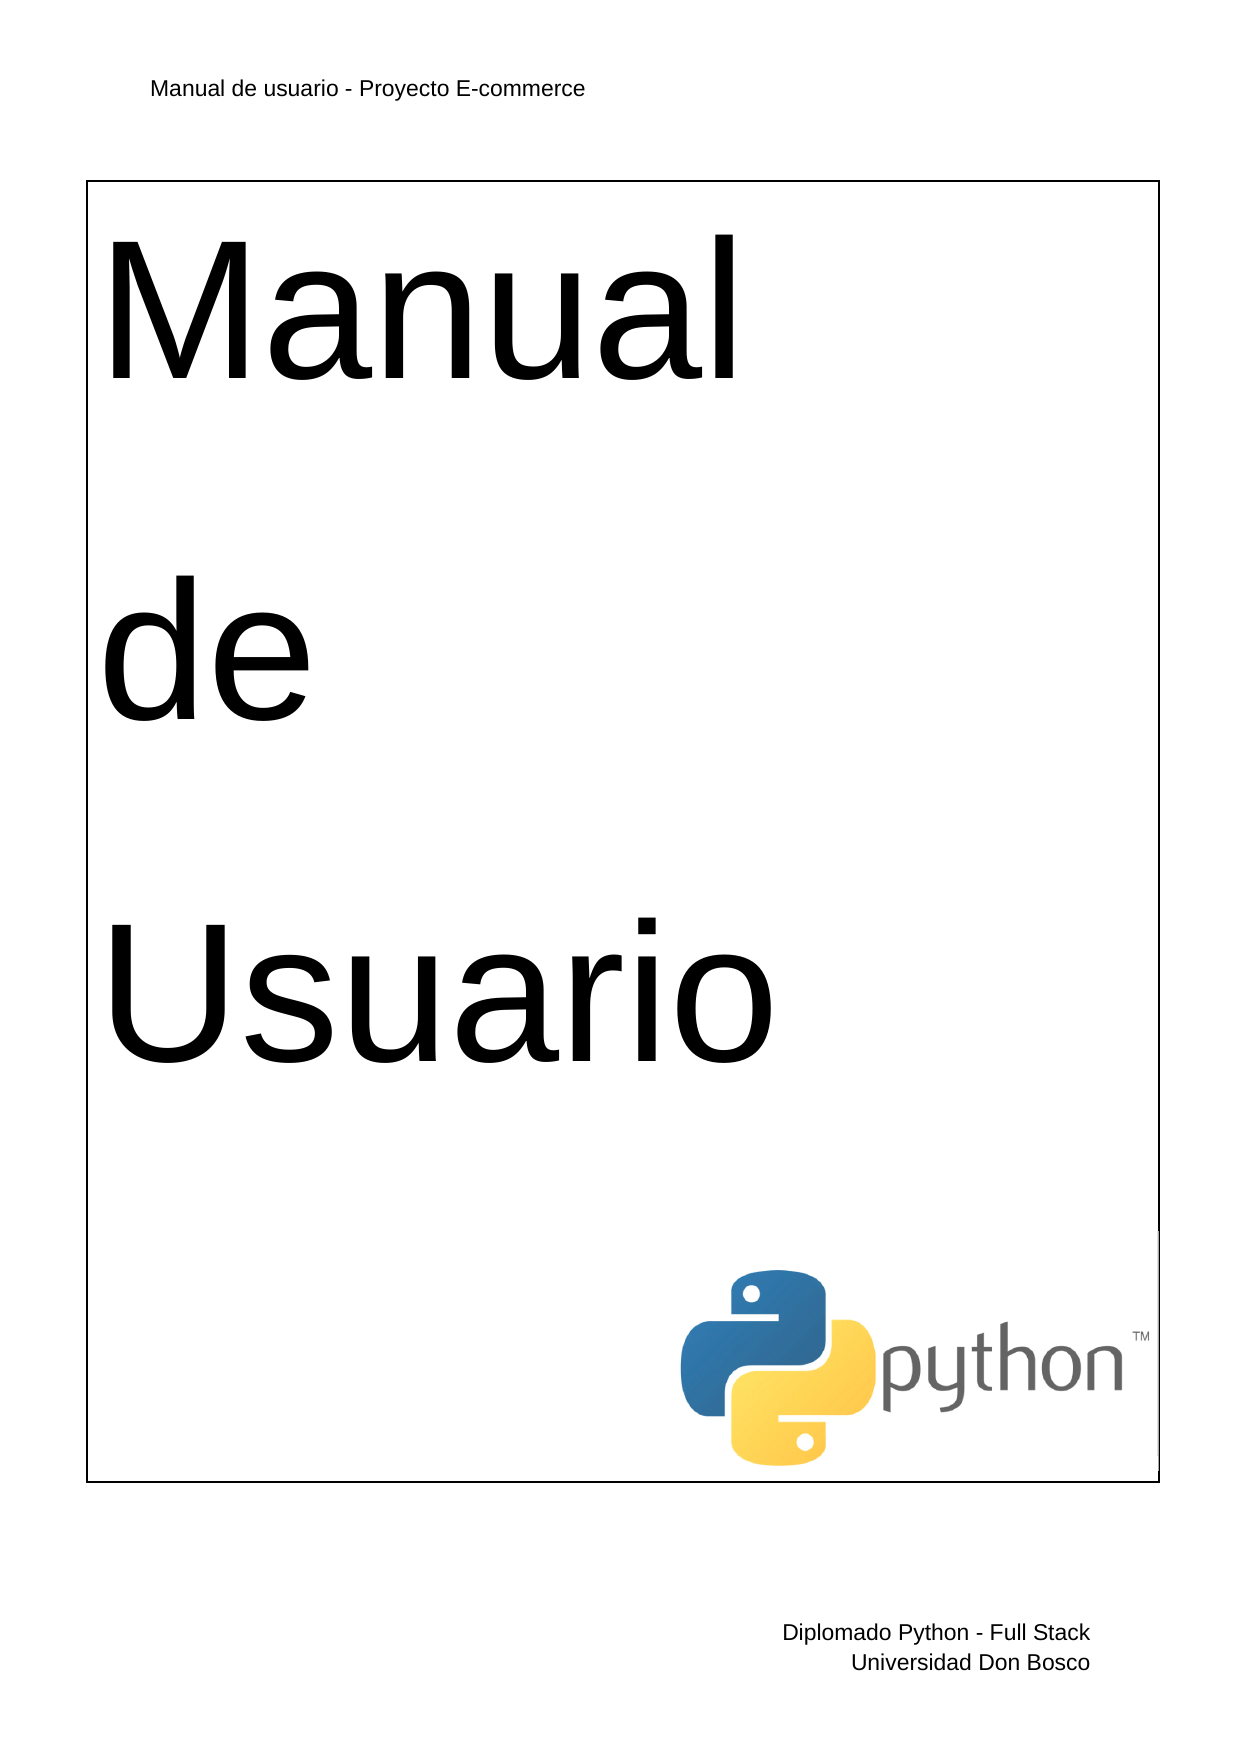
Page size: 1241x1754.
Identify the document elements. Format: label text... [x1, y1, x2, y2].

table_header Manual de Usuario [88, 182, 1158, 1481]
picture [671, 1231, 1159, 1471]
